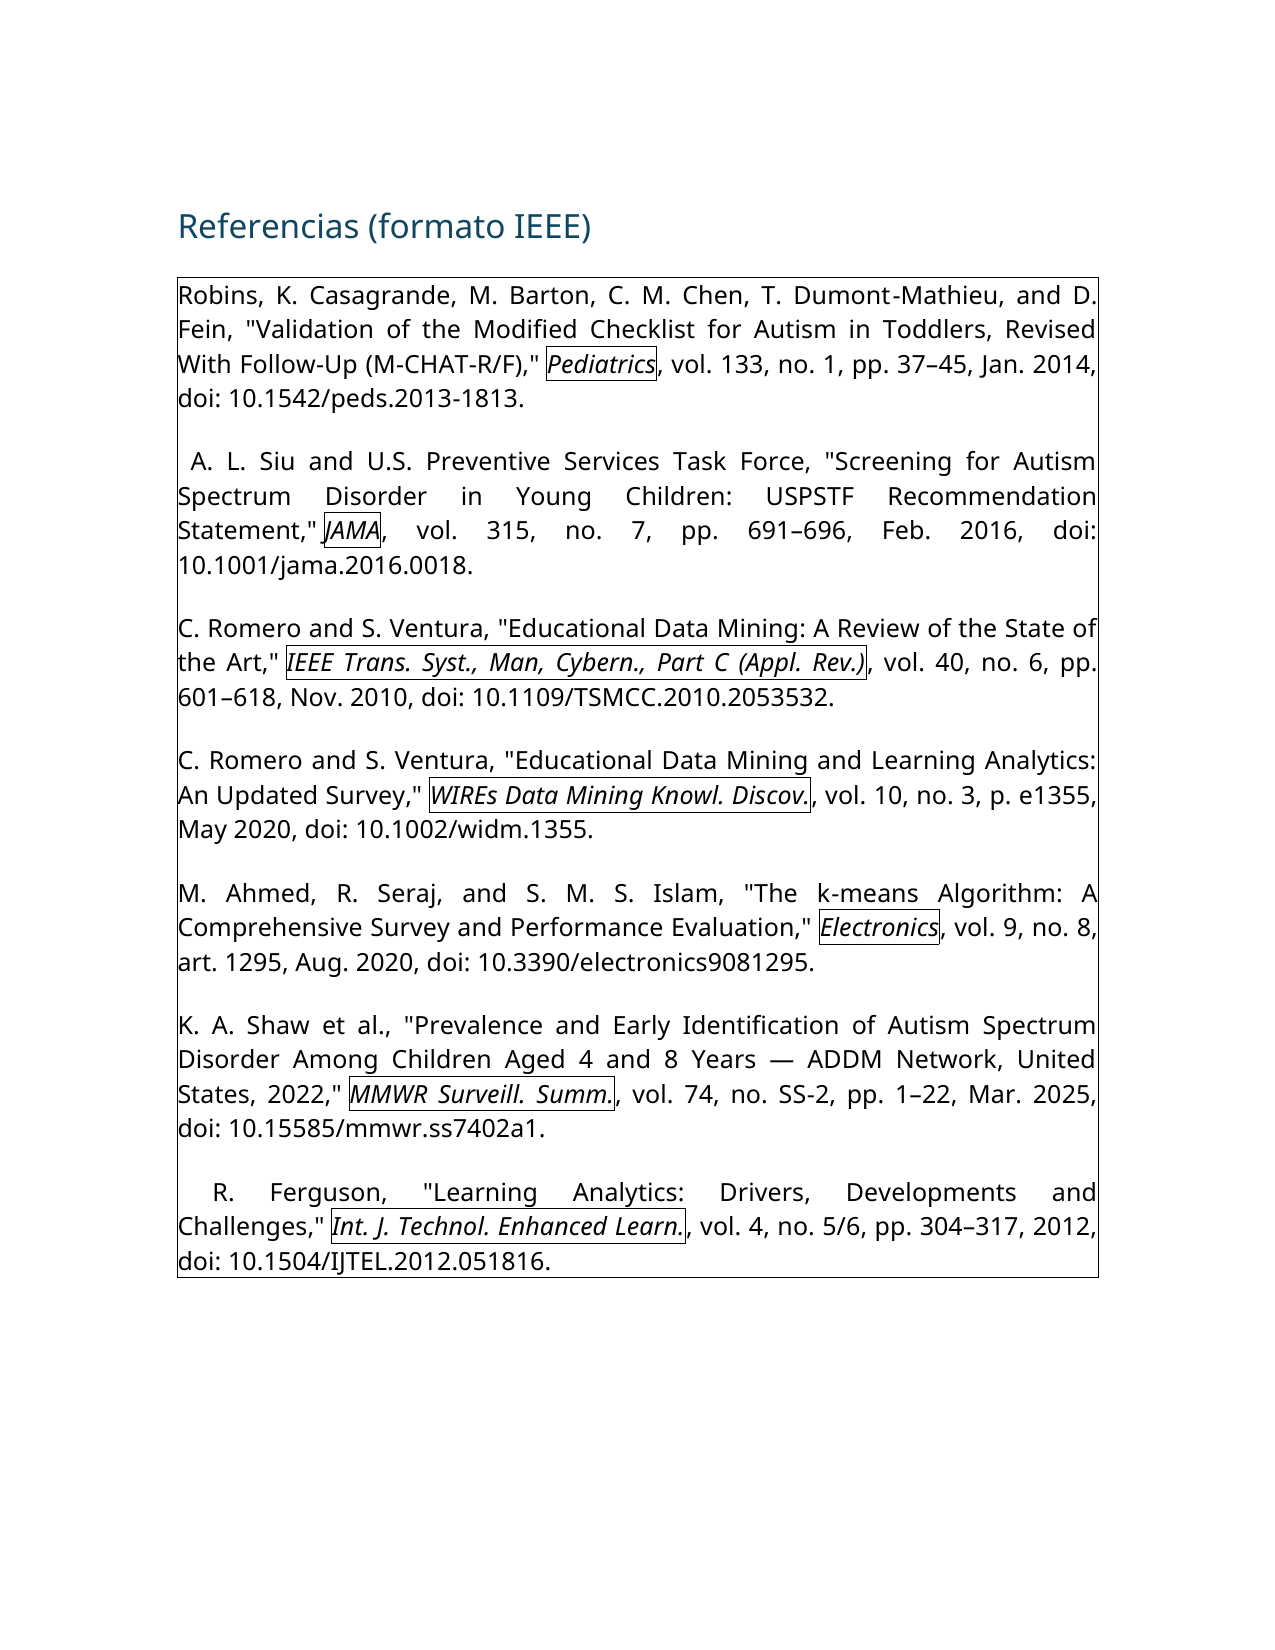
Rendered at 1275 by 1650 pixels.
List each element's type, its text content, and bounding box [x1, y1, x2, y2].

text M. Ahmed, R. Seraj, and S. M. S. Islam, "The k-means Algorithm: A Comprehensive Survey and Performance Evaluation," Electronics, vol. 9, no. 8, art. 1295, Aug. 2020, doi: 10.3390/electronics9081295. [178, 875, 1098, 978]
text K. A. Shaw et al., "Prevalence and Early Identification of Autism Spectrum Disorder Among Children Aged 4 and 8 Years — ADDM Network, United States, 2022," MMWR Surveill. Summ., vol. 74, no. SS-2, pp. 1–22, Mar. 2025, doi: 10.15585/mmwr.ss7402a1. [178, 1007, 1098, 1145]
text Robins, K. Casagrande, M. Barton, C. M. Chen, T. Dumont-Mathieu, and D. Fein, "Validation of the Modified Checklist for Autism in Toddlers, Revised With Follow-Up (M-CHAT-R/F)," Pediatrics, vol. 133, no. 1, pp. 37–45, Jan. 2014, doi: 10.1542/peds.2013-1813. [178, 278, 1098, 415]
text A. L. Siu and U.S. Preventive Services Task Force, "Screening for Autism Spectrum Disorder in Young Children: USPSTF Recommendation Statement," JAMA, vol. 315, no. 7, pp. 691–696, Feb. 2016, doi: 10.1001/jama.2016.0018. [178, 443, 1098, 581]
text R. Ferguson, "Learning Analytics: Drivers, Developments and Challenges," Int. J. Technol. Enhanced Learn., vol. 4, no. 5/6, pp. 304–317, 2012, doi: 10.1504/IJTEL.2012.051816. [178, 1174, 1098, 1277]
text C. Romero and S. Ventura, "Educational Data Mining and Learning Analytics: An Updated Survey," WIREs Data Mining Knowl. Discov., vol. 10, no. 3, p. e1355, May 2020, doi: 10.1002/widm.1355. [178, 742, 1098, 846]
text C. Romero and S. Ventura, "Educational Data Mining: A Review of the State of the Art," IEEE Trans. Syst., Man, Cybern., Part C (Appl. Rev.), vol. 40, no. 6, pp. 601–618, Nov. 2010, doi: 10.1109/TSMCC.2010.2053532. [178, 610, 1098, 714]
subtitle Referencias (formato IEEE) [177, 202, 1098, 248]
